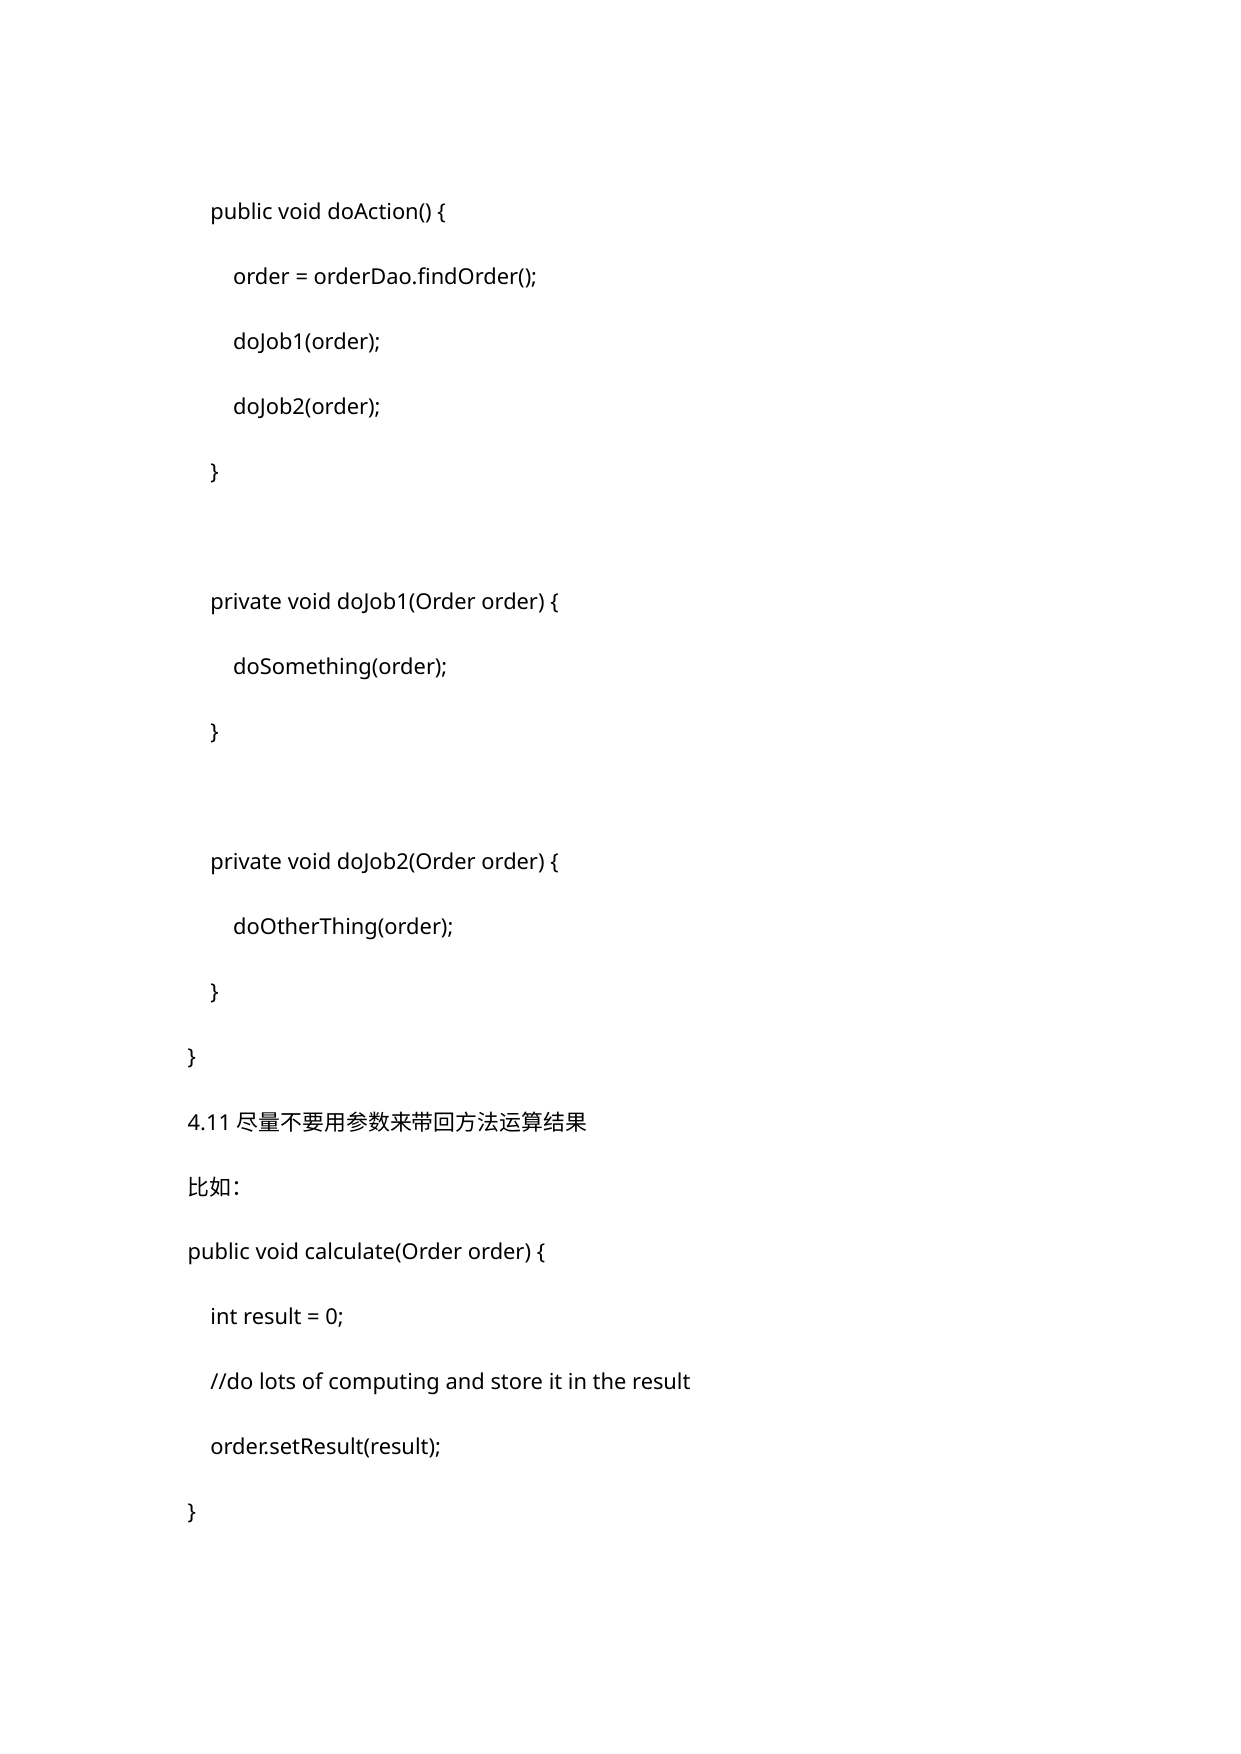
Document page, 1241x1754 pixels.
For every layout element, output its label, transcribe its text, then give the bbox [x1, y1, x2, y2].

text doOtherThing(order); [187, 909, 1053, 942]
text order = orderDao.findOrder(); [187, 259, 1053, 292]
text } [187, 714, 1053, 747]
text int result = 0; [187, 1299, 1053, 1332]
text doJob1(order); [187, 324, 1053, 357]
text } [187, 1039, 1053, 1072]
text private void doJob2(Order order) { [187, 844, 1053, 877]
text doJob2(order); [187, 389, 1053, 422]
text //do lots of computing and store it in the result [187, 1364, 1053, 1397]
text private void doJob1(Order order) { [187, 584, 1053, 617]
text doSomething(order); [187, 649, 1053, 682]
text order.setResult(result); [187, 1429, 1053, 1462]
text 比如： [187, 1169, 1053, 1202]
text } [187, 454, 1053, 487]
text public void doAction() { [187, 194, 1053, 227]
text 4.11 尽量不要用参数来带回方法运算结果 [187, 1104, 1053, 1137]
text public void calculate(Order order) { [187, 1234, 1053, 1267]
text } [187, 1494, 1053, 1527]
text } [187, 974, 1053, 1007]
